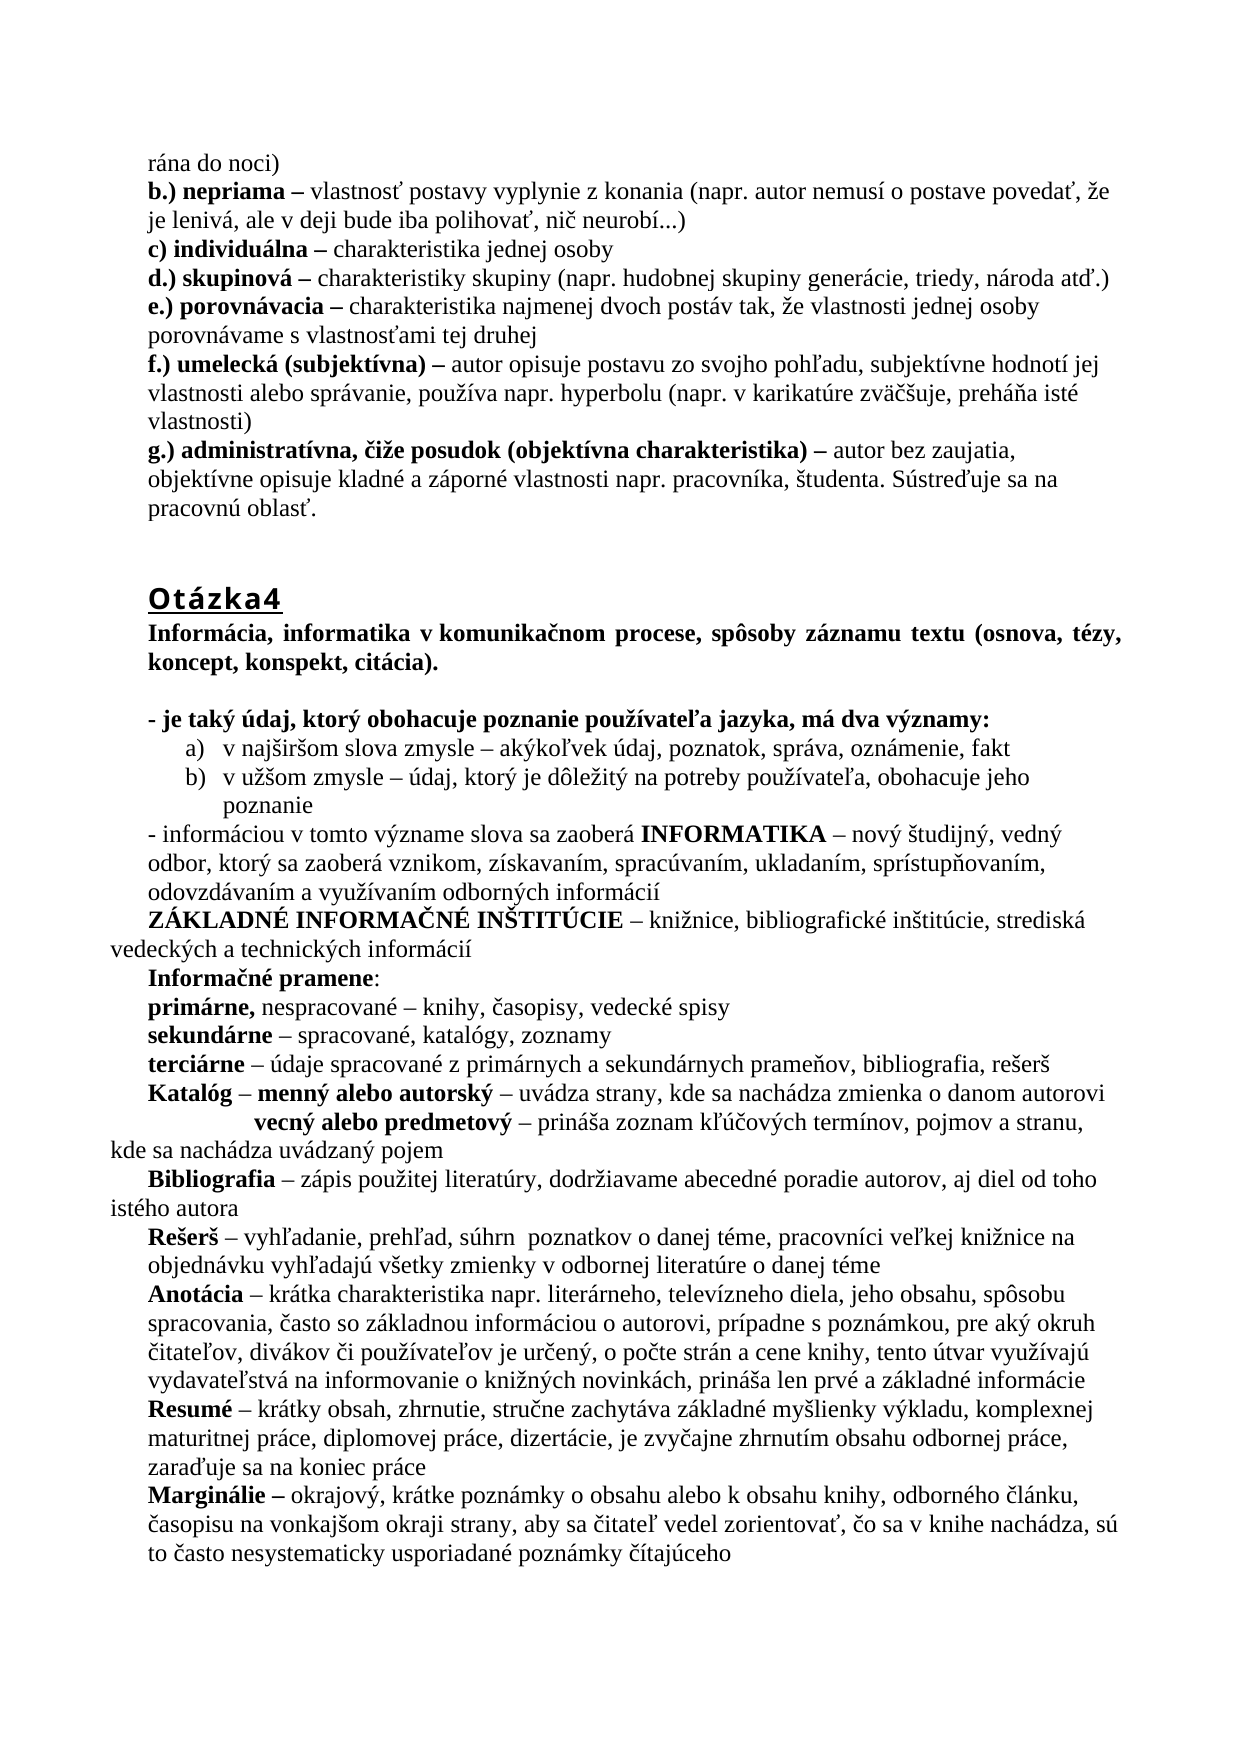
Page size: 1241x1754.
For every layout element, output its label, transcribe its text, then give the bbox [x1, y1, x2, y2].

text Anotácia – krátka charakteristika napr. literárneho, televízneho diela, jeho obsahu, spôsobu spracovania, často so základnou informáciou o autorovi, prípadne s poznámkou, pre aký okruh čitateľov, divákov či používateľov je určený, o počte strán a cene knihy, tento útvar využívajú vydavateľstvá na informovanie o knižných novinkách, prináša len prvé a základné informácie [148, 1279, 1122, 1394]
text Rešerš – vyhľadanie, prehľad, súhrn poznatkov o danej téme, pracovníci veľkej knižnice na objednávku vyhľadajú všetky zmienky v odbornej literatúre o danej téme [148, 1222, 1122, 1279]
text sekundárne – spracované, katalógy, zoznamy [110, 1020, 1122, 1049]
text vecný alebo predmetový – prináša zoznam kľúčových termínov, pojmov a stranu, kde sa nachádza uvádzaný pojem [110, 1107, 1122, 1164]
text terciárne – údaje spracované z primárnych a sekundárnych prameňov, bibliografia, rešerš [110, 1049, 1122, 1078]
text - informáciou v tomto význame slova sa zaoberá INFORMATIKA – nový študijný, vedný odbor, ktorý sa zaoberá vznikom, získavaním, spracúvaním, ukladaním, sprístupňovaním, odovzdávaním a využívaním odborných informácií [148, 819, 1122, 905]
text Informačné pramene: [110, 963, 1122, 992]
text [148, 148, 1122, 578]
text Marginálie – okrajový, krátke poznámky o obsahu alebo k obsahu knihy, odborného článku, časopisu na vonkajšom okraji strany, aby sa čitateľ vedel zorientovať, čo sa v knihe nachádza, sú to často nesystematicky usporiadané poznámky čítajúceho [148, 1480, 1122, 1567]
list v užšom zmysle – údaj, ktorý je dôležitý na potreby používateľa, obohacuje jeho poznanie [185, 762, 1122, 819]
text Bibliografia – zápis použitej literatúry, dodržiavame abecedné poradie autorov, aj diel od toho istého autora [110, 1164, 1122, 1222]
text - je taký údaj, ktorý obohacuje poznanie používateľa jazyka, má dva významy: [148, 704, 1122, 733]
text ZÁKLADNÉ INFORMAČNÉ INŠTITÚCIE – knižnice, bibliografické inštitúcie, strediská vedeckých a technických informácií [110, 905, 1122, 963]
list v najširšom slova zmysle – akýkoľvek údaj, poznatok, správa, oznámenie, fakt [185, 733, 1122, 762]
text primárne, nespracované – knihy, časopisy, vedecké spisy [110, 992, 1122, 1020]
text Informácia, informatika v komunikačnom procese, spôsoby záznamu textu (osnova, tézy, koncept, konspekt, citácia). [148, 618, 1122, 675]
text Resumé – krátky obsah, zhrnutie, stručne zachytáva základné myšlienky výkladu, komplexnej maturitnej práce, diplomovej práce, dizertácie, je zvyčajne zhrnutím obsahu odbornej práce, zaraďuje sa na koniec práce [148, 1394, 1122, 1480]
text Otázka4 [148, 578, 1122, 618]
text Katalóg – menný alebo autorský – uvádza strany, kde sa nachádza zmienka o danom autorovi [110, 1078, 1122, 1107]
